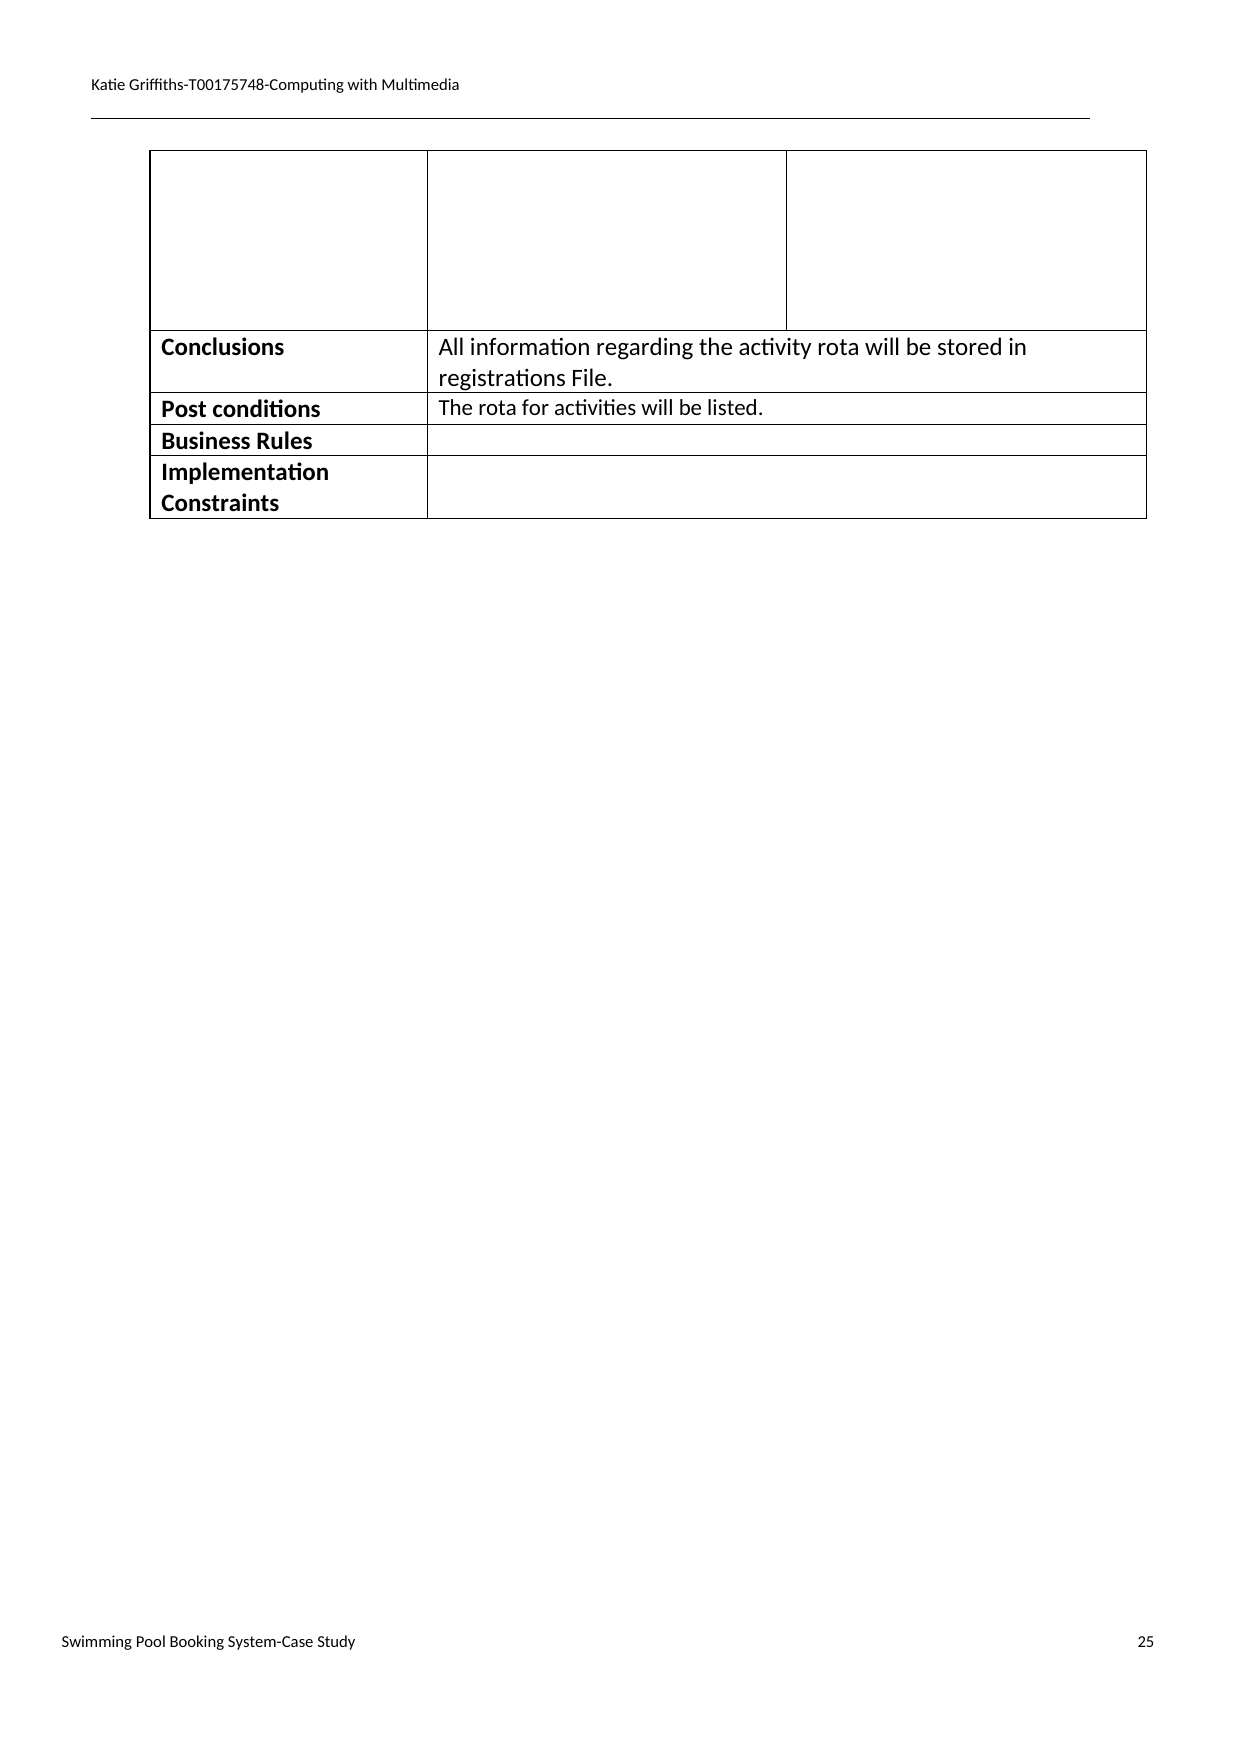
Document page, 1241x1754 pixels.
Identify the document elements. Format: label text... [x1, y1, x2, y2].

table_cell Business Rules [151, 425, 427, 455]
table_cell [787, 151, 1146, 330]
table_cell All information regarding the activity rota will be stored in registrations File. [428, 331, 1146, 392]
table_cell [428, 151, 786, 330]
table_cell Implementation Constraints [151, 456, 427, 517]
table_cell Post conditions [151, 393, 427, 424]
table_cell [428, 425, 1146, 455]
table_cell Conclusions [151, 331, 427, 392]
table_cell The rota for activities will be listed. [428, 393, 1146, 424]
table_cell [151, 151, 427, 330]
table_cell [428, 456, 1146, 517]
